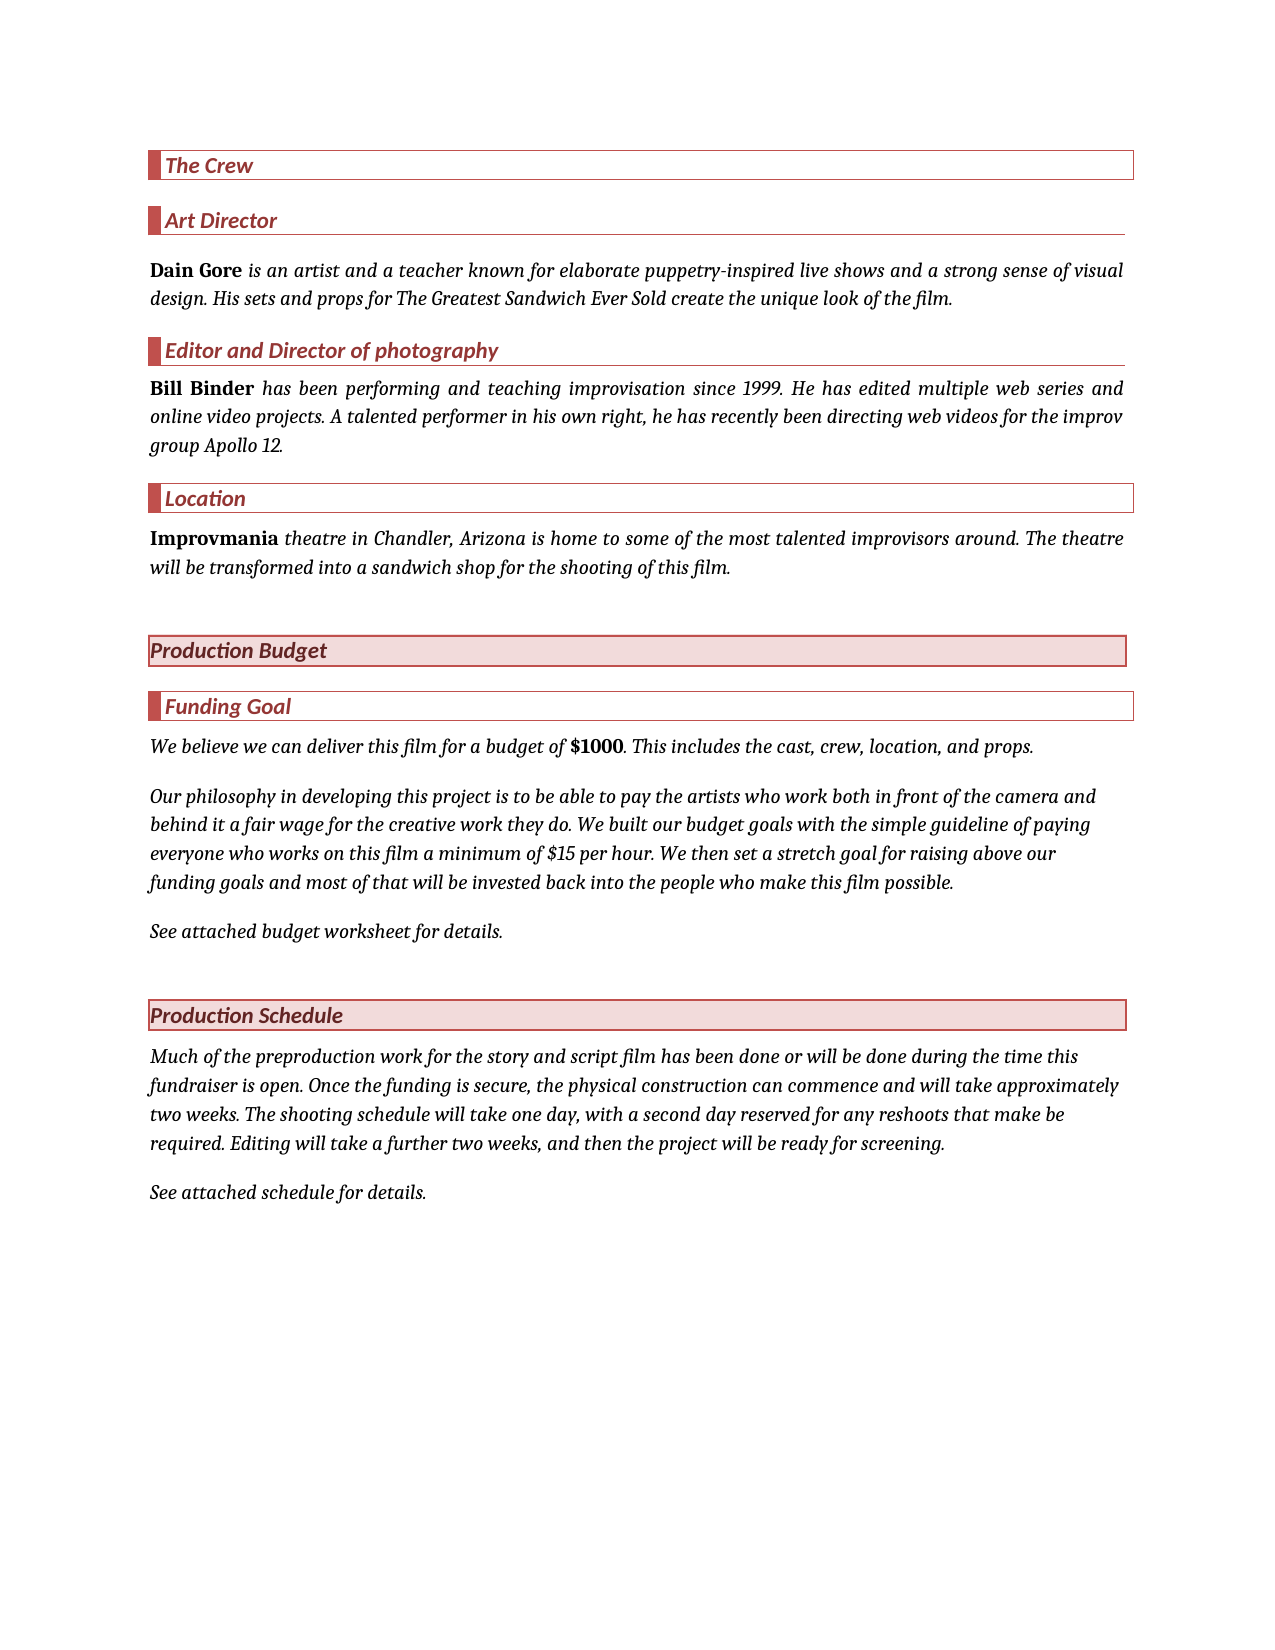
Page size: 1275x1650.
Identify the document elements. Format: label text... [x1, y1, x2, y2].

text See attached budget worksheet for details. [150, 920, 1125, 944]
subtitle Production Schedule [150, 1001, 1125, 1029]
subtitle Art Director [161, 206, 1125, 234]
text Our philosophy in developing this project is to be able to pay the artists who work both in front of the camera and behind it a fair wage for the creative work they do. We built our budget goals with the simple guideline of paying everyone who works on this film a minimum of $15 per hour. We then set a stretch goal for raising above our funding goals and most of that will be invested back into the people who make this film possible. [150, 784, 1125, 894]
text See attached schedule for details. [150, 1181, 1125, 1205]
text Dain Gore is an artist and a teacher known for elaborate puppetry-inspired live shows and a strong sense of visual design. His sets and props for The Greatest Sandwich Ever Sold create the unique look of the film. [150, 258, 1125, 311]
subtitle The Crew [161, 151, 1133, 179]
text We believe we can deliver this film for a budget of $1000. This includes the cast, crew, location, and props. [150, 735, 1125, 759]
subtitle Funding Goal [161, 692, 1133, 720]
subtitle Location [161, 484, 1133, 512]
subtitle Production Budget [150, 637, 1125, 665]
text Bill Binder has been performing and teaching improvisation since 1999. He has edited multiple web series and online video projects. A talented performer in his own right, he has recently been directing web videos for the improv group Apollo 12. [150, 376, 1125, 458]
subtitle Editor and Director of photography [161, 337, 1125, 365]
text Much of the preproduction work for the story and script film has been done or will be done during the time this fundraiser is open. Once the funding is secure, the physical construction can commence and will take approximately two weeks. The shooting schedule will take one day, with a second day reserved for any reshoots that make be required. Editing will take a further two weeks, and then the project will be ready for screening. [150, 1045, 1125, 1155]
text Improvmania theatre in Chandler, Arizona is home to some of the most talented improvisors around. The theatre will be transformed into a sandwich shop for the shooting of this film. [150, 527, 1125, 580]
